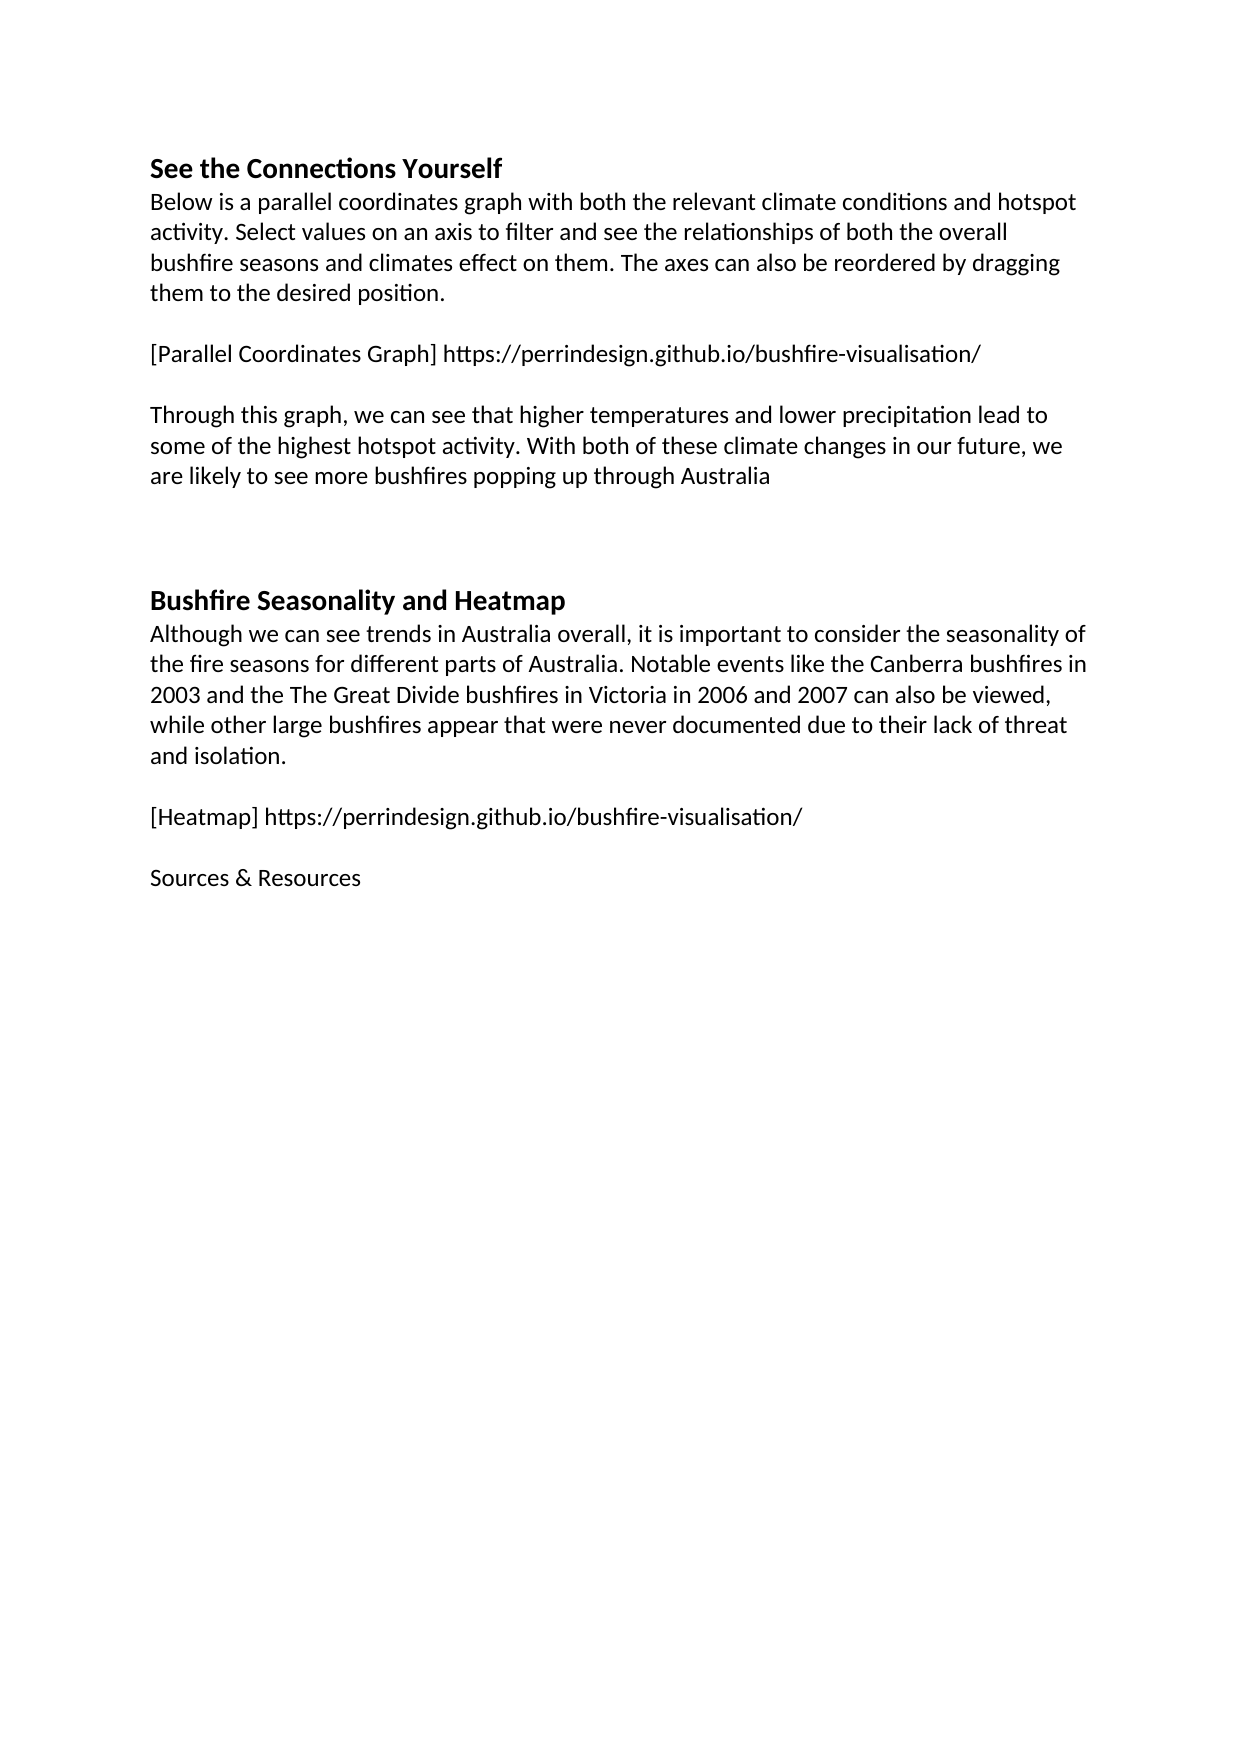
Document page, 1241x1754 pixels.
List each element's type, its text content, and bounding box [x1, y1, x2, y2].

text [Heatmap] https://perrindesign.github.io/bushfire-visualisation/ [150, 801, 1090, 832]
text Below is a parallel coordinates graph with both the relevant climate conditions and hotspot activity. Select values on an axis to filter and see the relationships of both the overall bushfire seasons and climates effect on them. The axes can also be reordered by dragging them to the desired position. [150, 186, 1090, 308]
text Sources & Resources [150, 862, 1090, 893]
text Bushfire Seasonality and Heatmap [150, 582, 1090, 618]
text See the Connections Yourself [150, 150, 1090, 186]
text [Parallel Coordinates Graph] https://perrindesign.github.io/bushfire-visualisation/ [150, 338, 1090, 369]
text Although we can see trends in Australia overall, it is important to consider the seasonality of the fire seasons for different parts of Australia. Notable events like the Canberra bushfires in 2003 and the The Great Divide bushfires in Victoria in 2006 and 2007 can also be viewed, while other large bushfires appear that were never documented due to their lack of threat and isolation. [150, 618, 1090, 771]
text Through this graph, we can see that higher temperatures and lower precipitation lead to some of the highest hotspot activity. With both of these climate changes in our future, we are likely to see more bushfires popping up through Australia [150, 399, 1090, 491]
